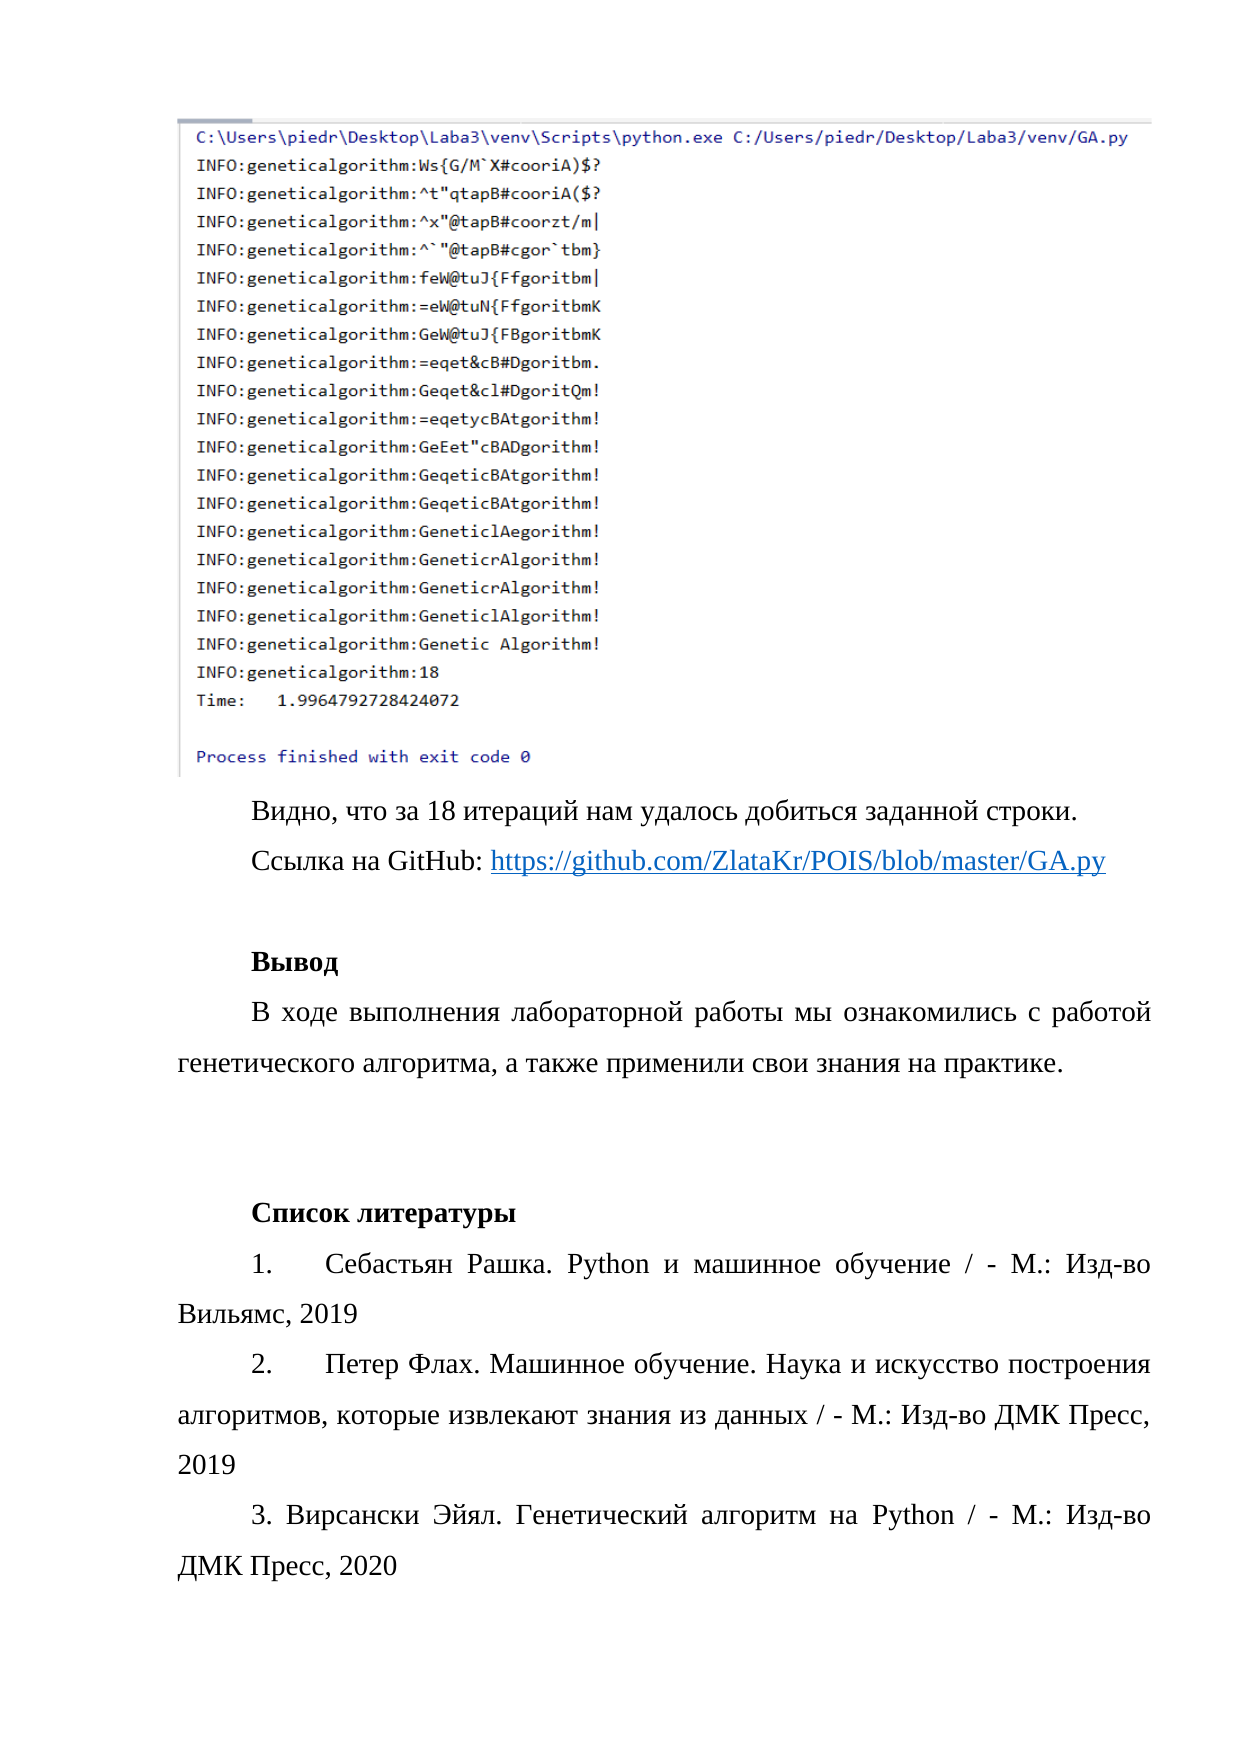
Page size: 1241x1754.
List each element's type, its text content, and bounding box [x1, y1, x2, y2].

text 3. Вирсански Эйял. Генетический алгоритм на Python / - М.: Изд-во ДМК Пресс, 2020 [177, 1497, 1152, 1581]
picture [177, 118, 1152, 777]
text Ссылка на GitHub: https://github.com/ZlataKr/POIS/blob/master/GA.py [177, 843, 1152, 877]
text 1. Себастьян Рашка. Python и машинное обучение / - М.: Изд-во Вильямс, 2019 [177, 1246, 1152, 1330]
text Список литературы [177, 1196, 1152, 1229]
text 2. Петер Флах. Машинное обучение. Наука и искусство построения алгоритмов, которые извлекают знания из данных / - М.: Изд-во ДМК Пресс, 2019 [177, 1347, 1152, 1481]
text Вывод [177, 944, 1152, 978]
text Видно, что за 18 итераций нам удалось добиться заданной строки. [177, 793, 1152, 827]
text В ходе выполнения лабораторной работы мы ознакомились с работой генетического алгоритма, а также применили свои знания на практике. [177, 994, 1152, 1078]
